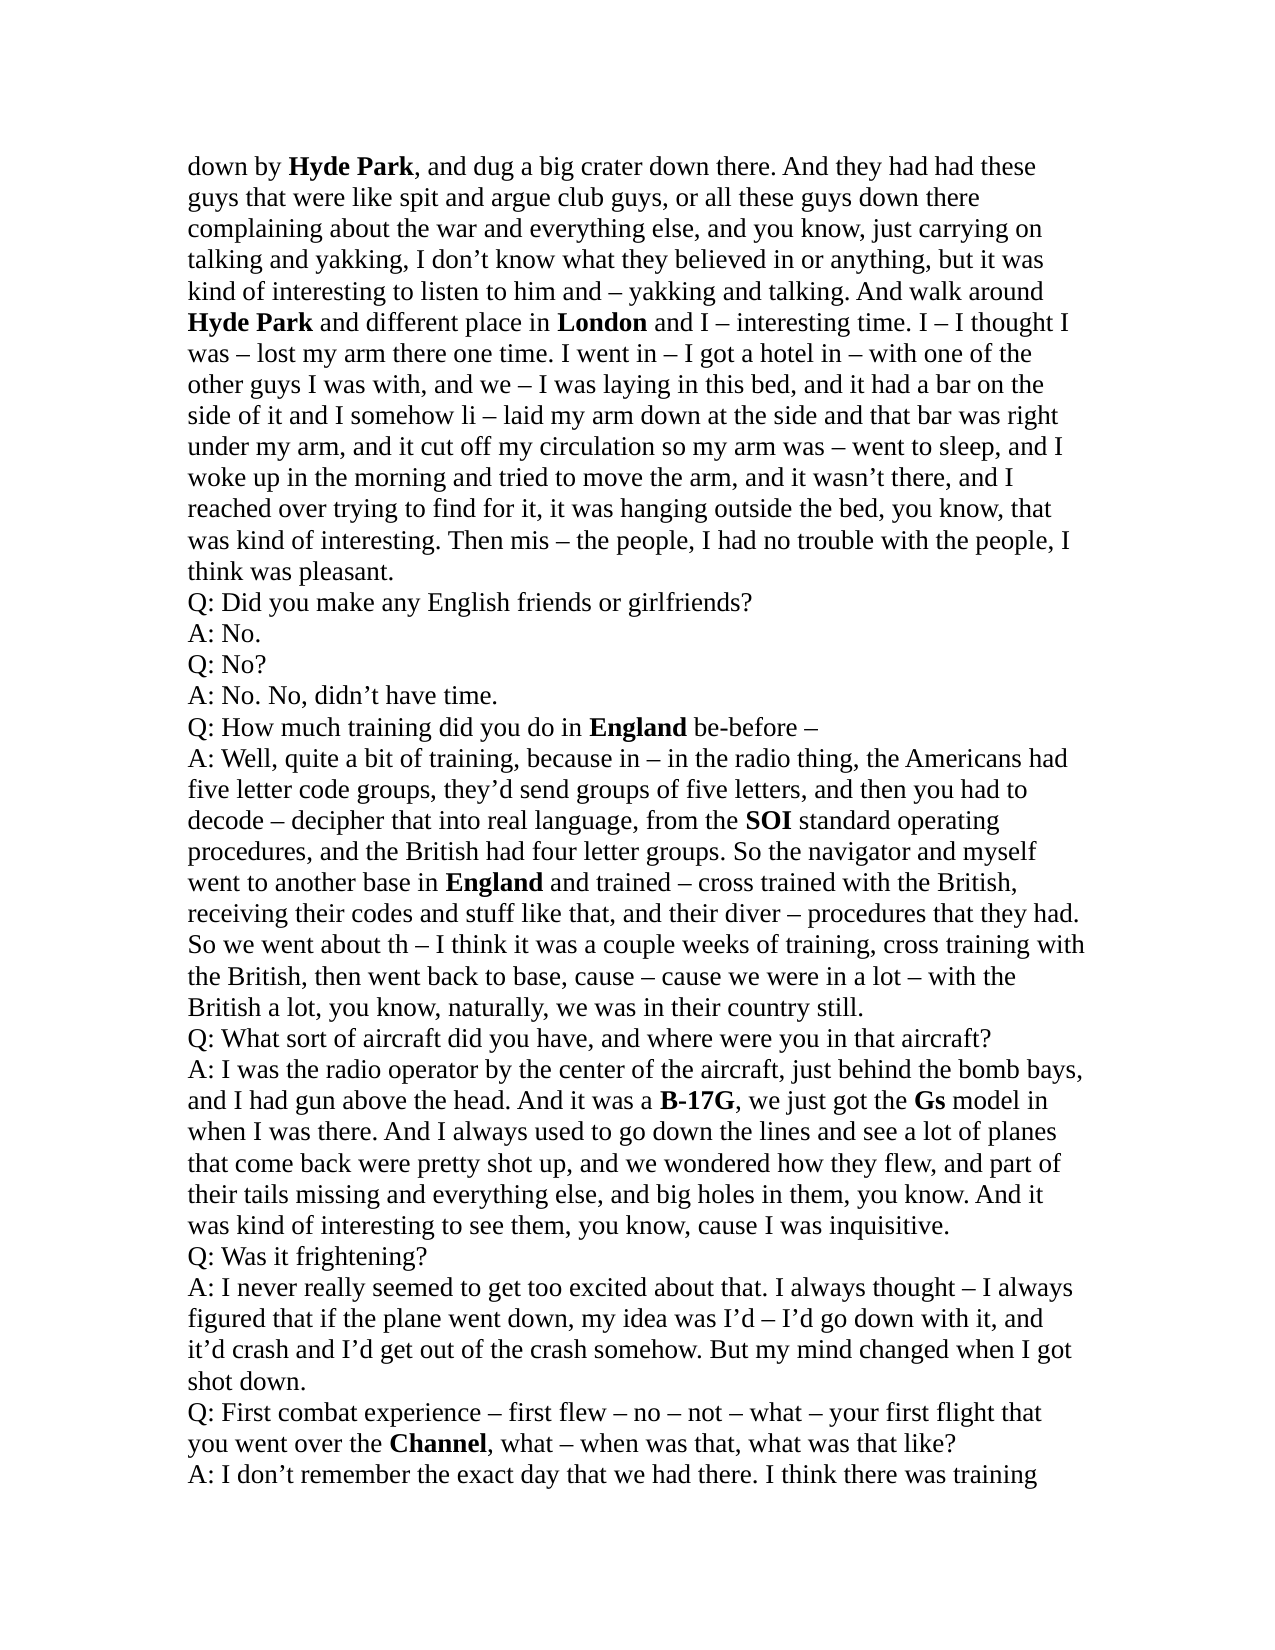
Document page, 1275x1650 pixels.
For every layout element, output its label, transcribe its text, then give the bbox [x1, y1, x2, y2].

text A: Was kind of interesting city. I was there one time when – just after a V-1 hit down by Hyde Park, and dug a big crater down there. And they had had these guys that were like spit and argue club guys, or all these guys down there complaining about the war and everything else, and you know, just carrying on talking and yakking, I don’t know what they believed in or anything, but it was kind of interesting to listen to him and – yakking and talking. And walk around Hyde Park and different place in London and I – interesting time. I – I thought I was – lost my arm there one time. I went in – I got a hotel in – with one of the other guys I was with, and we – I was laying in this bed, and it had a bar on the side of it and I somehow li – laid my arm down at the side and that bar was right under my arm, and it cut off my circulation so my arm was – went to sleep, and I woke up in the morning and tried to move the arm, and it wasn’t there, and I reached over trying to find for it, it was hanging outside the bed, you know, that was kind of interesting. Then mis – the people, I had no trouble with the people, I think was pleasant. [187, 150, 1087, 617]
text A: I never really seemed to get too excited about that. I always thought – I always figured that if the plane went down, my idea was I’d – I’d go down with it, and it’d crash and I’d get out of the crash somehow. But my mind changed when I got shot down. [187, 1302, 1087, 1427]
text Q: No? [187, 679, 1087, 711]
text Q: What sort of aircraft did you have, and where were you in that aircraft? [187, 1053, 1087, 1084]
text Q: First combat experience – first flew – no – not – what – your first flight that you went over the Channel, what – when was that, what was that like? [187, 1427, 1087, 1489]
text A: I was the radio operator by the center of the aircraft, just behind the bomb bays, and I had gun above the head. And it was a B-17G, we just got the Gs model in when I was there. And I always used to go down the lines and see a lot of planes that come back were pretty shot up, and we wondered how they flew, and part of their tails missing and everything else, and big holes in them, you know. And it was kind of interesting to see them, you know, cause I was inquisitive. [187, 1084, 1087, 1271]
text Q: How much training did you do in England be-before – [187, 742, 1087, 773]
text Q: Did you make any English friends or girlfriends? [187, 617, 1087, 648]
text A: No. No, didn’t have time. [187, 711, 1087, 742]
text A: Well, quite a bit of training, because in – in the radio thing, the Americans had five letter code groups, they’d send groups of five letters, and then you had to decode – decipher that into real language, from the SOI standard operating procedures, and the British had four letter groups. So the navigator and myself went to another base in England and trained – cross trained with the British, receiving their codes and stuff like that, and their diver – procedures that they had. So we went about th – I think it was a couple weeks of training, cross training with the British, then went back to base, cause – cause we were in a lot – with the British a lot, you know, naturally, we was in their country still. [187, 773, 1087, 1053]
text Q: Was it frightening? [187, 1271, 1087, 1302]
text A: No. [187, 648, 1087, 679]
